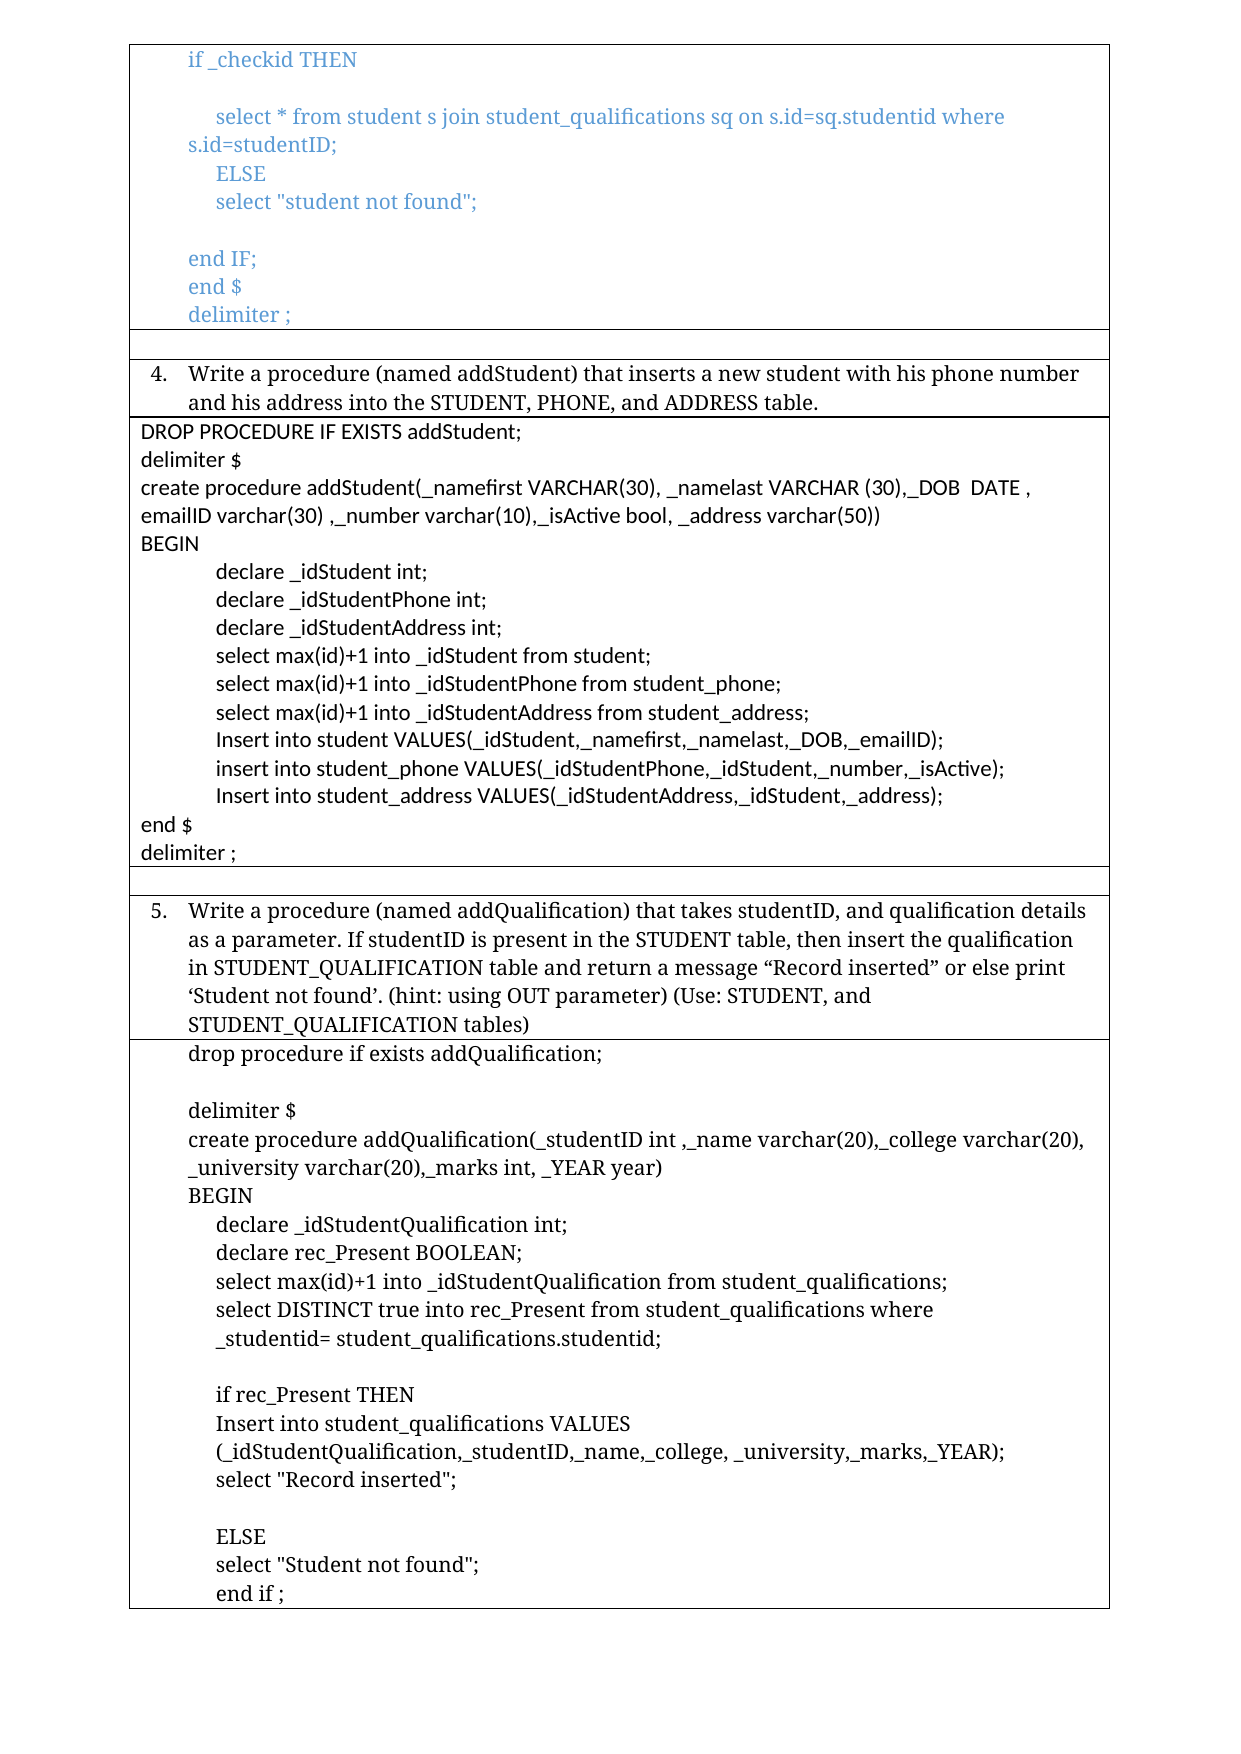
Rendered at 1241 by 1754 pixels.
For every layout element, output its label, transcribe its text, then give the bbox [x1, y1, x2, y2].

table_cell Write a procedure (named addStudent) that inserts a new student with his phone number and his address into the STUDENT, PHONE, and ADDRESS table. [130, 360, 1109, 416]
table_cell [130, 867, 1109, 895]
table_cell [130, 1040, 1109, 1607]
table_cell Write a procedure (named addQualification) that takes studentID, and qualification details as a parameter. If studentID is present in the STUDENT table, then insert the qualification in STUDENT_QUALIFICATION table and return a message “Record inserted” or else print ‘Student not found’. (hint: using OUT parameter) (Use: STUDENT, and STUDENT_QUALIFICATION tables) [130, 896, 1109, 1038]
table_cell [130, 45, 1109, 329]
table_cell [130, 330, 1109, 358]
table_cell DROP PROCEDURE IF EXISTS addStudent; delimiter $ create procedure addStudent(_namefirst VARCHAR(30), _namelast VARCHAR (30),_DOB DATE , emailID varchar(30) ,_number varchar(10),_isActive bool, _address varchar(50)) BEGIN declare _idStudent int; declare _idStudentPhone int; declare _idStudentAddress int; select max(id)+1 into _idStudent from student; select max(id)+1 into _idStudentPhone from student_phone; select max(id)+1 into _idStudentAddress from student_address; Insert into student VALUES(_idStudent,_namefirst,_namelast,_DOB,_emailID); insert into student_phone VALUES(_idStudentPhone,_idStudent,_number,_isActive); Insert into student_address VALUES(_idStudentAddress,_idStudent,_address); end $ delimiter ; [130, 418, 1109, 866]
